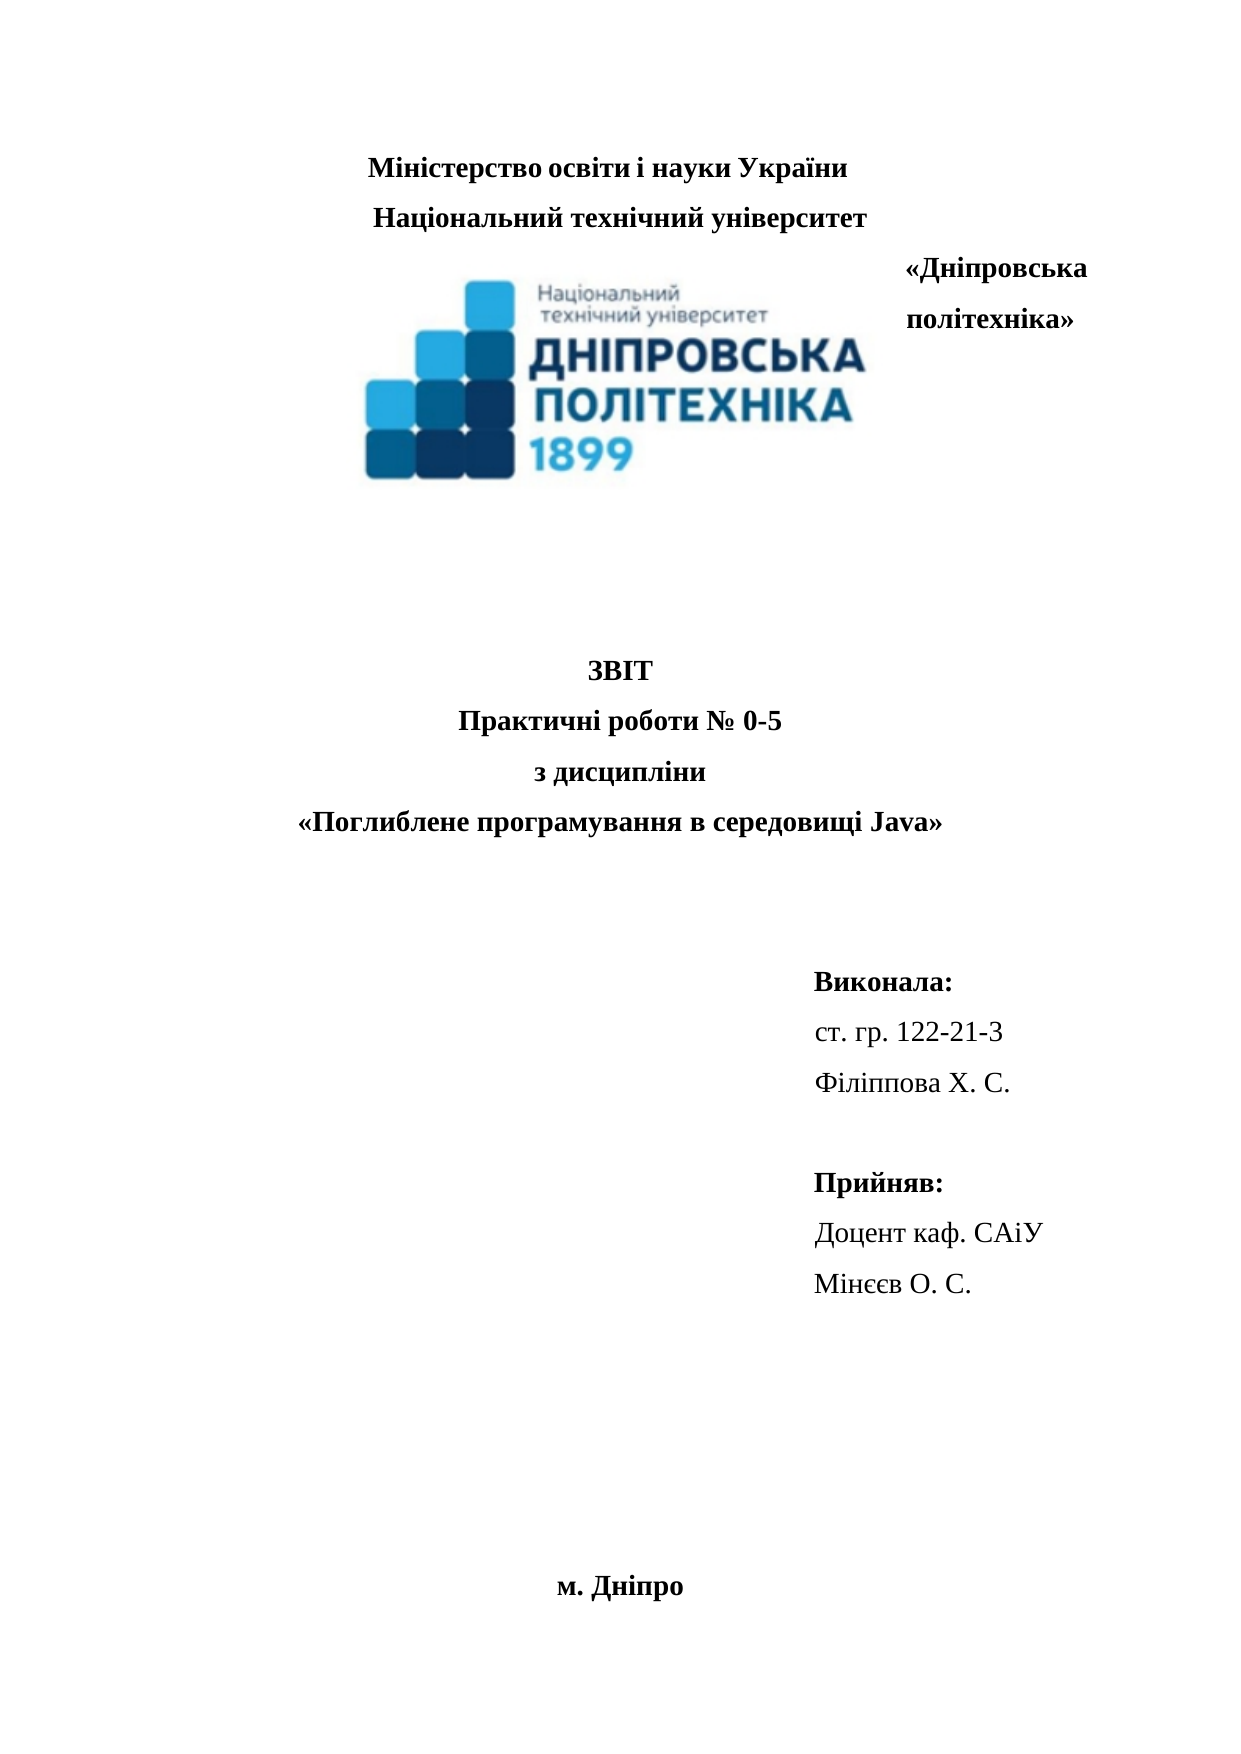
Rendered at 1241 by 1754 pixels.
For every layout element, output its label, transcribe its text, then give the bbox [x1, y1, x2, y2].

text Національний технічний університет [150, 200, 1090, 234]
text з дисципліни [150, 754, 1090, 787]
text Виконала: [740, 964, 1090, 998]
text ст. гр. 122-21-3 [814, 1014, 1090, 1048]
text Мінєєв О. С. [740, 1266, 1090, 1299]
text Практичні роботи № 0-5 [150, 703, 1090, 737]
text м. Дніпро [150, 1568, 1090, 1601]
picture [346, 264, 884, 507]
text ЗВІТ [150, 653, 1090, 687]
text «Поглиблене програмування в середовищі Java» [150, 804, 1090, 838]
text Прийняв: [740, 1165, 1090, 1199]
text Міністерство освіти і науки України [150, 150, 1090, 183]
text Доцент каф. САіУ [814, 1216, 1090, 1249]
text Філіппова Х. С. [814, 1065, 1090, 1098]
text «Дніпровська політехніка» [150, 251, 1090, 334]
